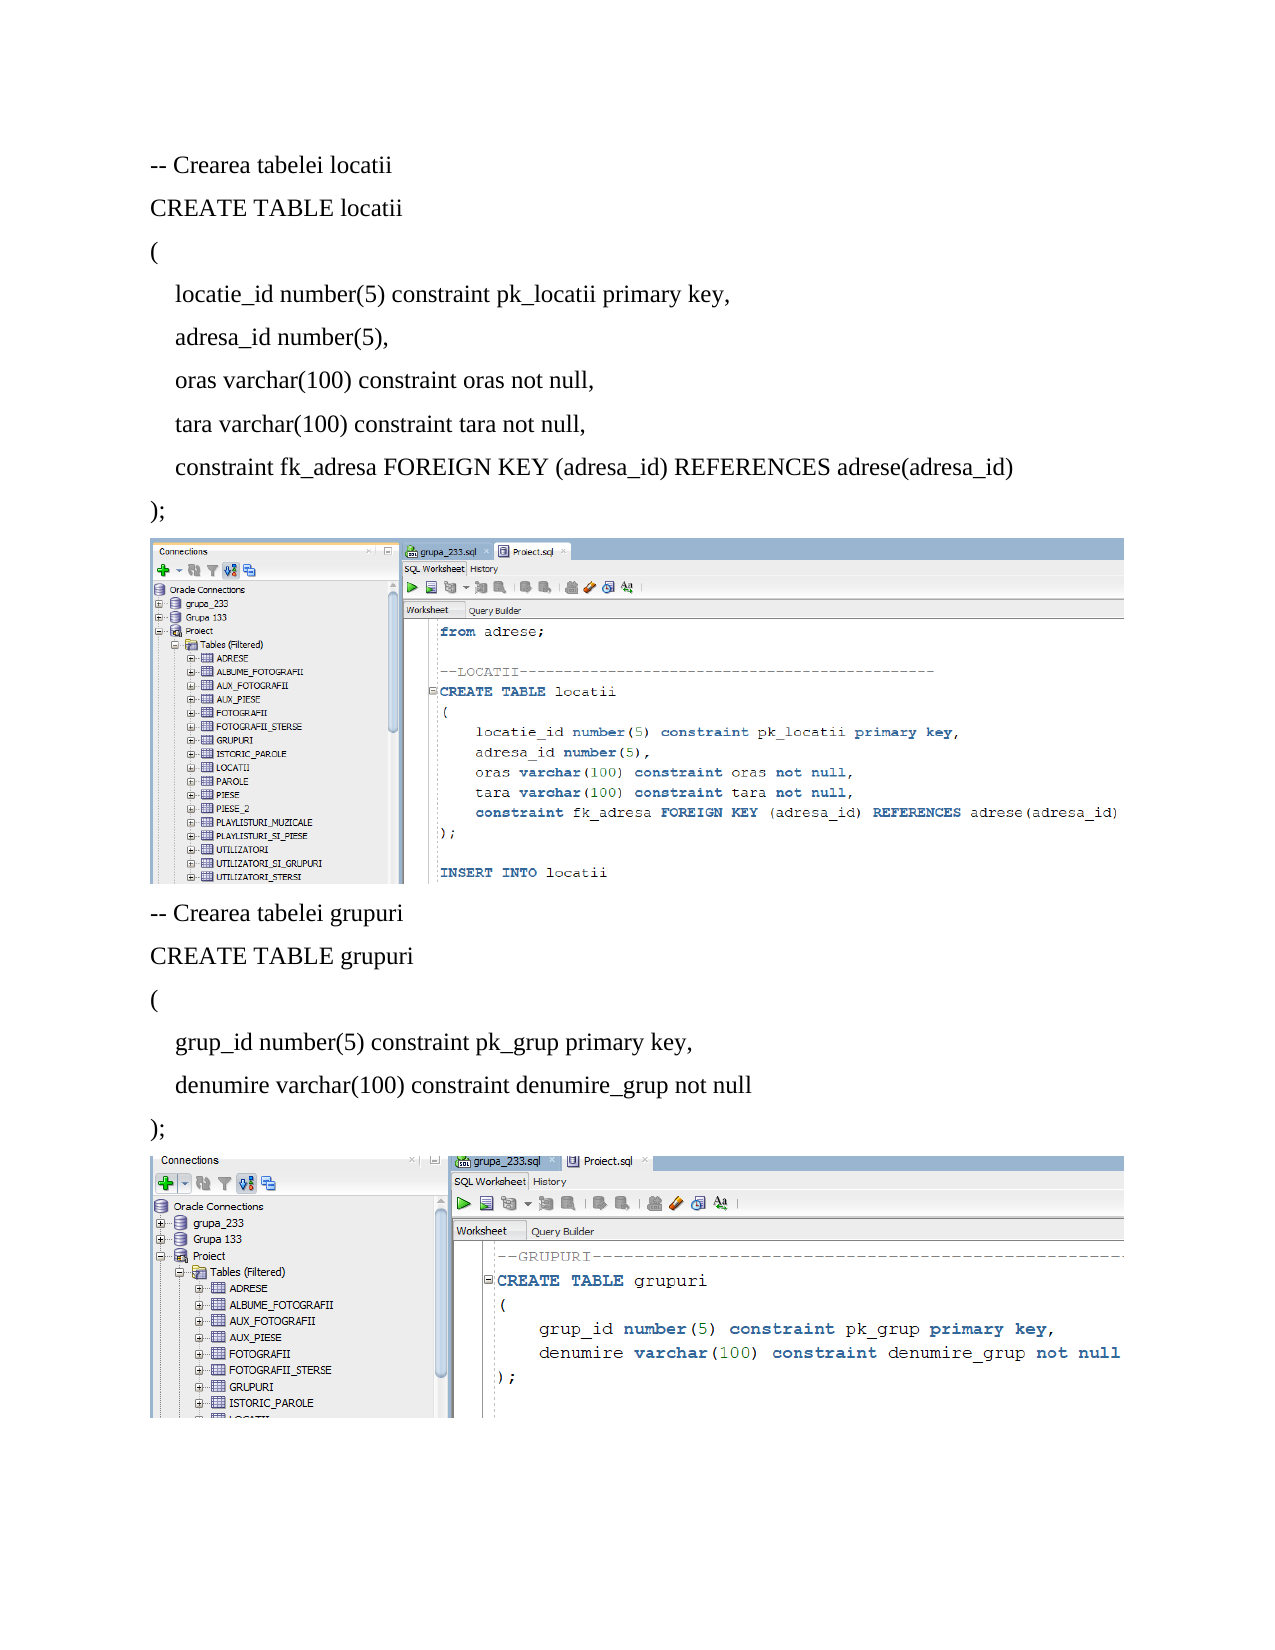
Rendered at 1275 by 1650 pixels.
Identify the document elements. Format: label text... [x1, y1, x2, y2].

text ); [150, 1113, 1125, 1142]
picture [150, 538, 1124, 884]
text CREATE TABLE locatii [150, 193, 1125, 222]
text constraint fk_adresa FOREIGN KEY (adresa_id) REFERENCES adrese(adresa_id) [150, 452, 1125, 481]
text -- Crearea tabelei locatii [150, 150, 1125, 179]
text ( [150, 236, 1125, 265]
text ( [150, 984, 1125, 1013]
picture [150, 1156, 1124, 1418]
text -- Crearea tabelei grupuri [150, 898, 1125, 926]
text adresa_id number(5), [150, 322, 1125, 351]
text grup_id number(5) constraint pk_grup primary key, [150, 1027, 1125, 1056]
text ); [150, 495, 1125, 524]
text denumire varchar(100) constraint denumire_grup not null [150, 1070, 1125, 1099]
text oras varchar(100) constraint oras not null, [150, 366, 1125, 394]
text locatie_id number(5) constraint pk_locatii primary key, [150, 279, 1125, 308]
text CREATE TABLE grupuri [150, 941, 1125, 969]
text tara varchar(100) constraint tara not null, [150, 409, 1125, 437]
